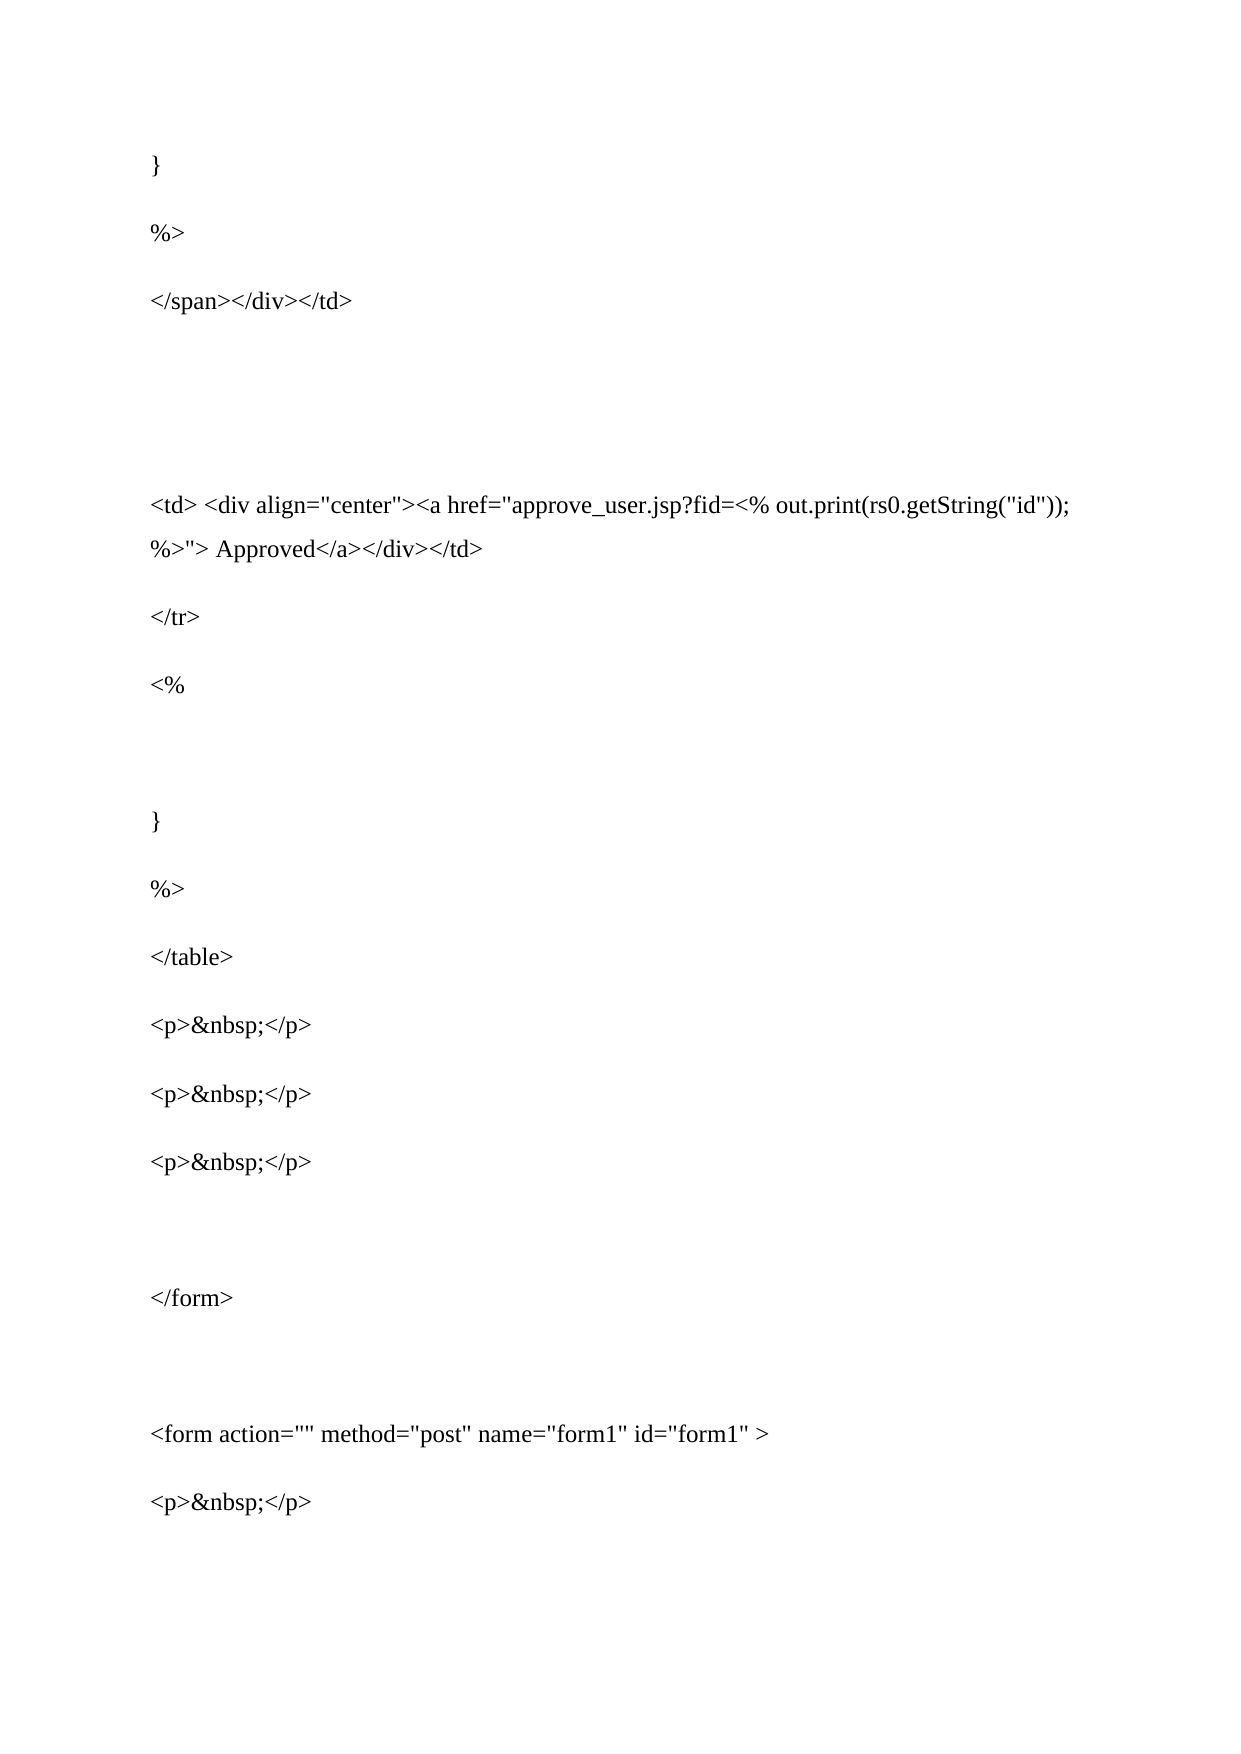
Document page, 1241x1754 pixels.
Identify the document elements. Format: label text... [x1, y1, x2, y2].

text <p>&nbsp;</p> [150, 1487, 1090, 1516]
text <td> <div align="center"><a href="approve_user.jsp?fid=<% out.print(rs0.getString("id"));%>"> Approved</a></div></td> [150, 491, 1090, 562]
text <% [150, 670, 1090, 699]
text %> [150, 874, 1090, 903]
text <p>&nbsp;</p> [150, 1079, 1090, 1107]
text <p>&nbsp;</p> [150, 1011, 1090, 1039]
text %> [150, 218, 1090, 247]
text </table> [150, 942, 1090, 971]
text <form action="" method="post" name="form1" id="form1" > [150, 1419, 1090, 1448]
text <p>&nbsp;</p> [150, 1147, 1090, 1176]
text </tr> [150, 602, 1090, 631]
text } [150, 150, 1090, 179]
text </span></div></td> [150, 286, 1090, 315]
text </form> [150, 1283, 1090, 1312]
text } [150, 806, 1090, 835]
